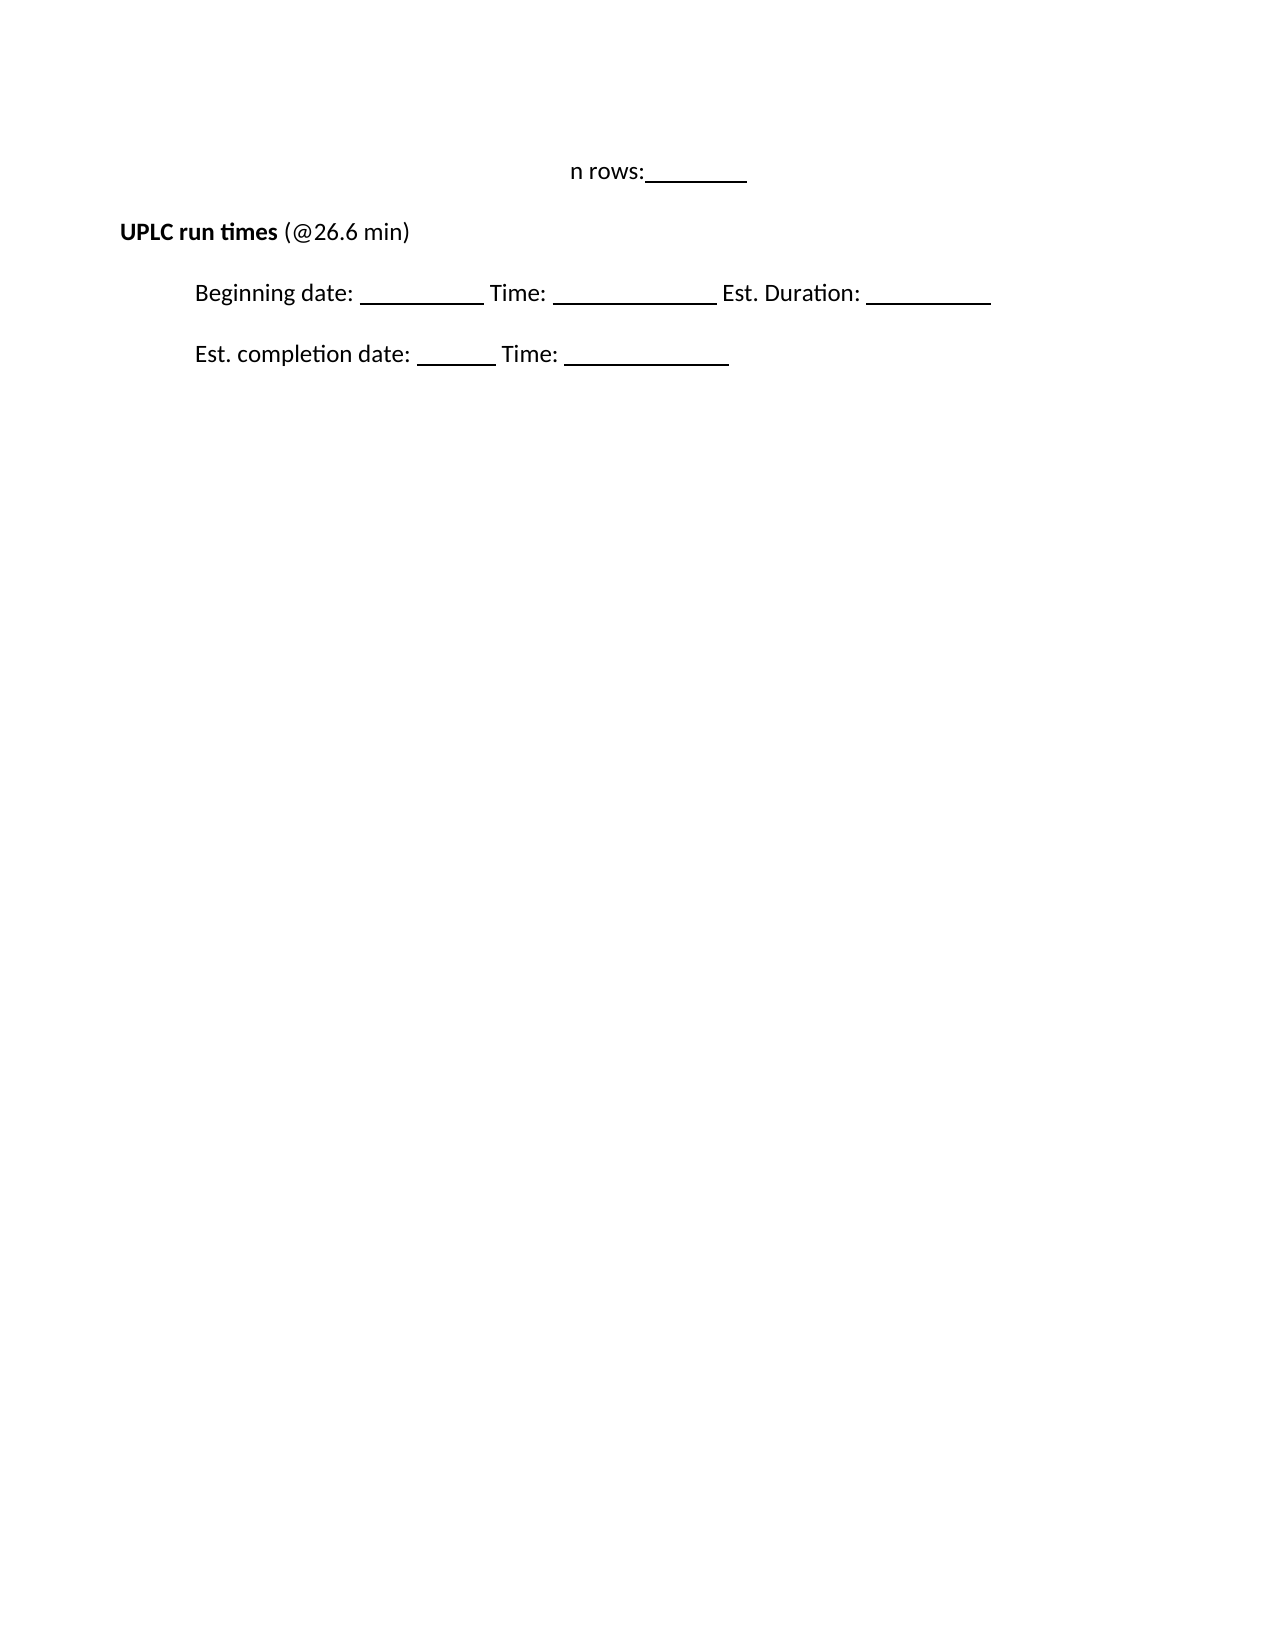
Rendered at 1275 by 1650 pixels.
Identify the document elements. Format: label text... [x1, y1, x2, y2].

text UPLC run times (@26.6 min) [120, 216, 1155, 247]
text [120, 155, 1155, 186]
text Est. completion date: Time: [120, 338, 1155, 369]
text Beginning date: Time: Est. Duration: [120, 277, 1155, 308]
